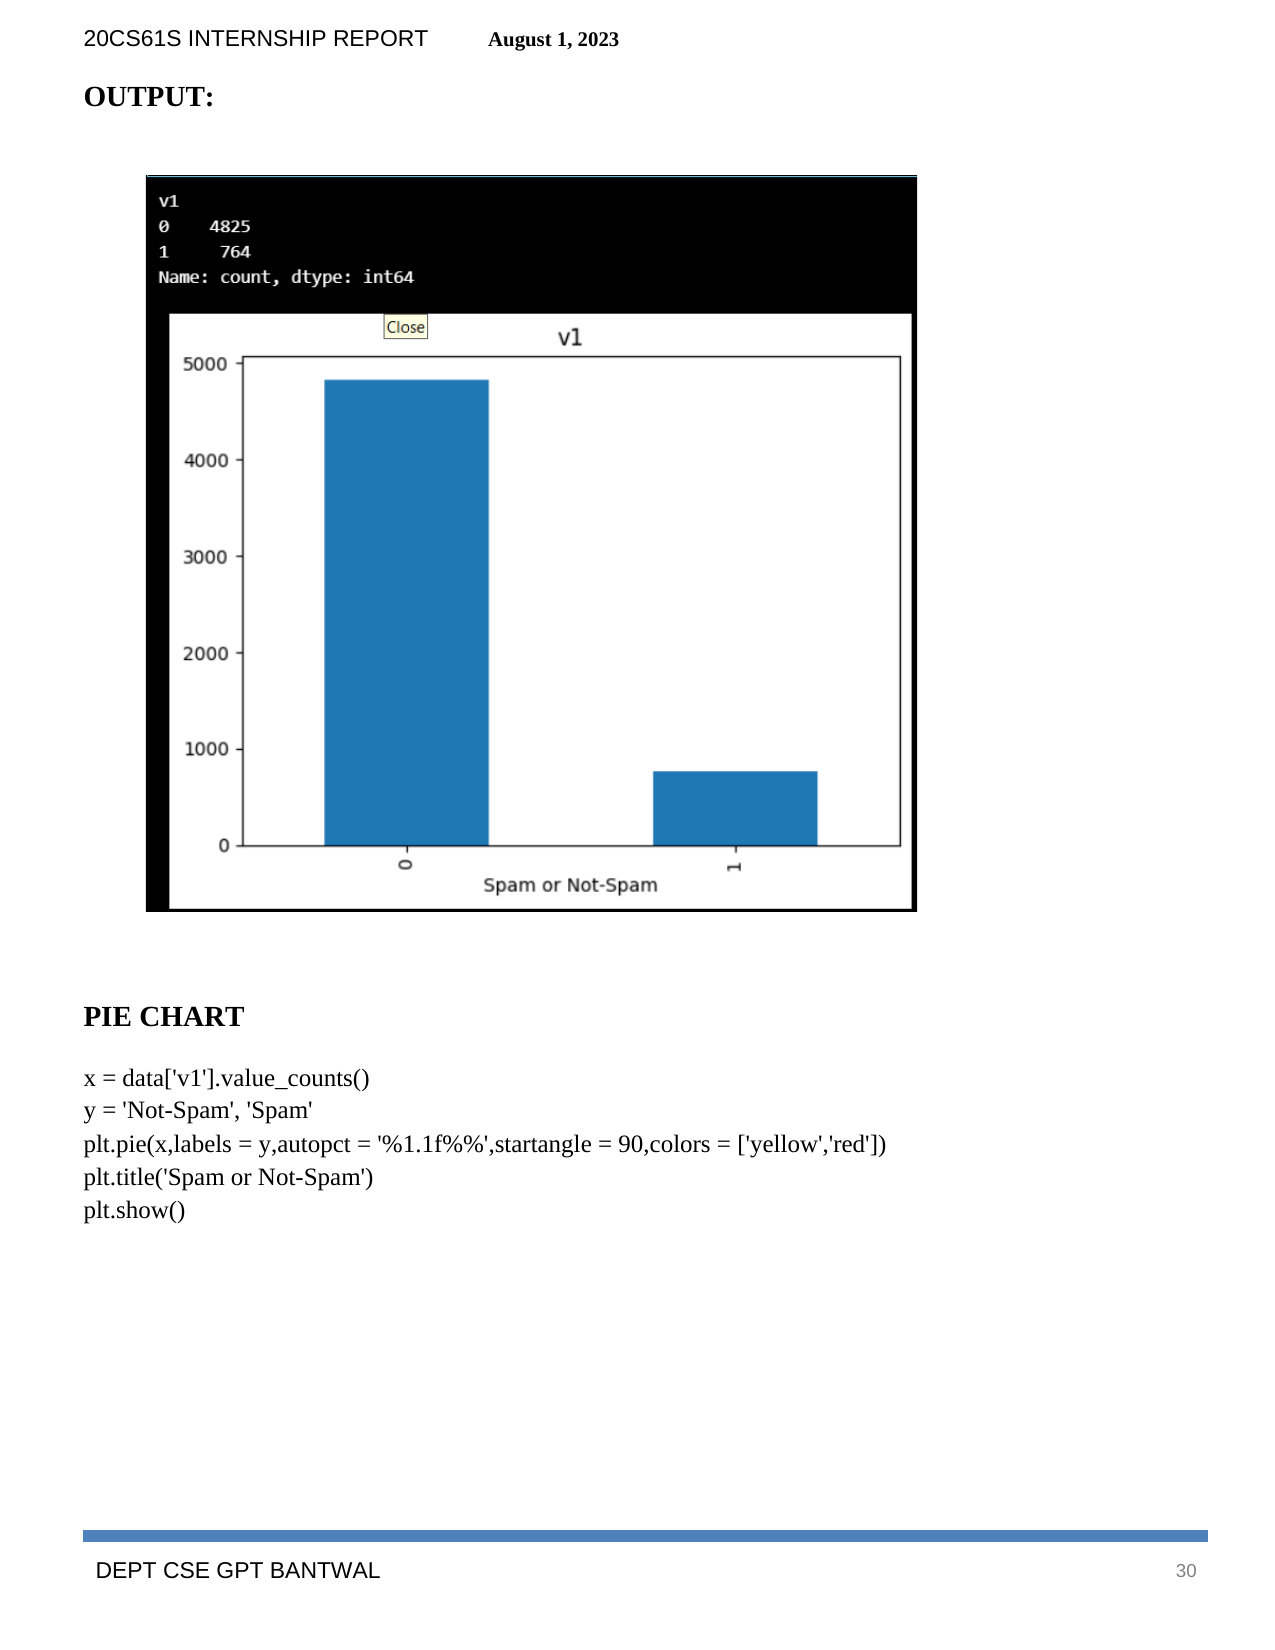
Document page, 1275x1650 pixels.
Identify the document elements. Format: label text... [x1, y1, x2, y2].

text x = data['v1'].value_counts() [83, 1063, 1208, 1091]
text plt.pie(x,labels = y,autopct = '%1.1f%%',startangle = 90,colors = ['yellow','red']) [83, 1129, 1208, 1157]
text plt.title('Spam or Not-Spam') [83, 1162, 1208, 1190]
text OUTPUT: [83, 79, 1208, 113]
picture [145, 175, 918, 912]
text y = 'Not-Spam', 'Spam' [83, 1096, 1208, 1124]
text PIE CHART [83, 999, 1208, 1033]
text plt.show() [83, 1195, 1208, 1223]
